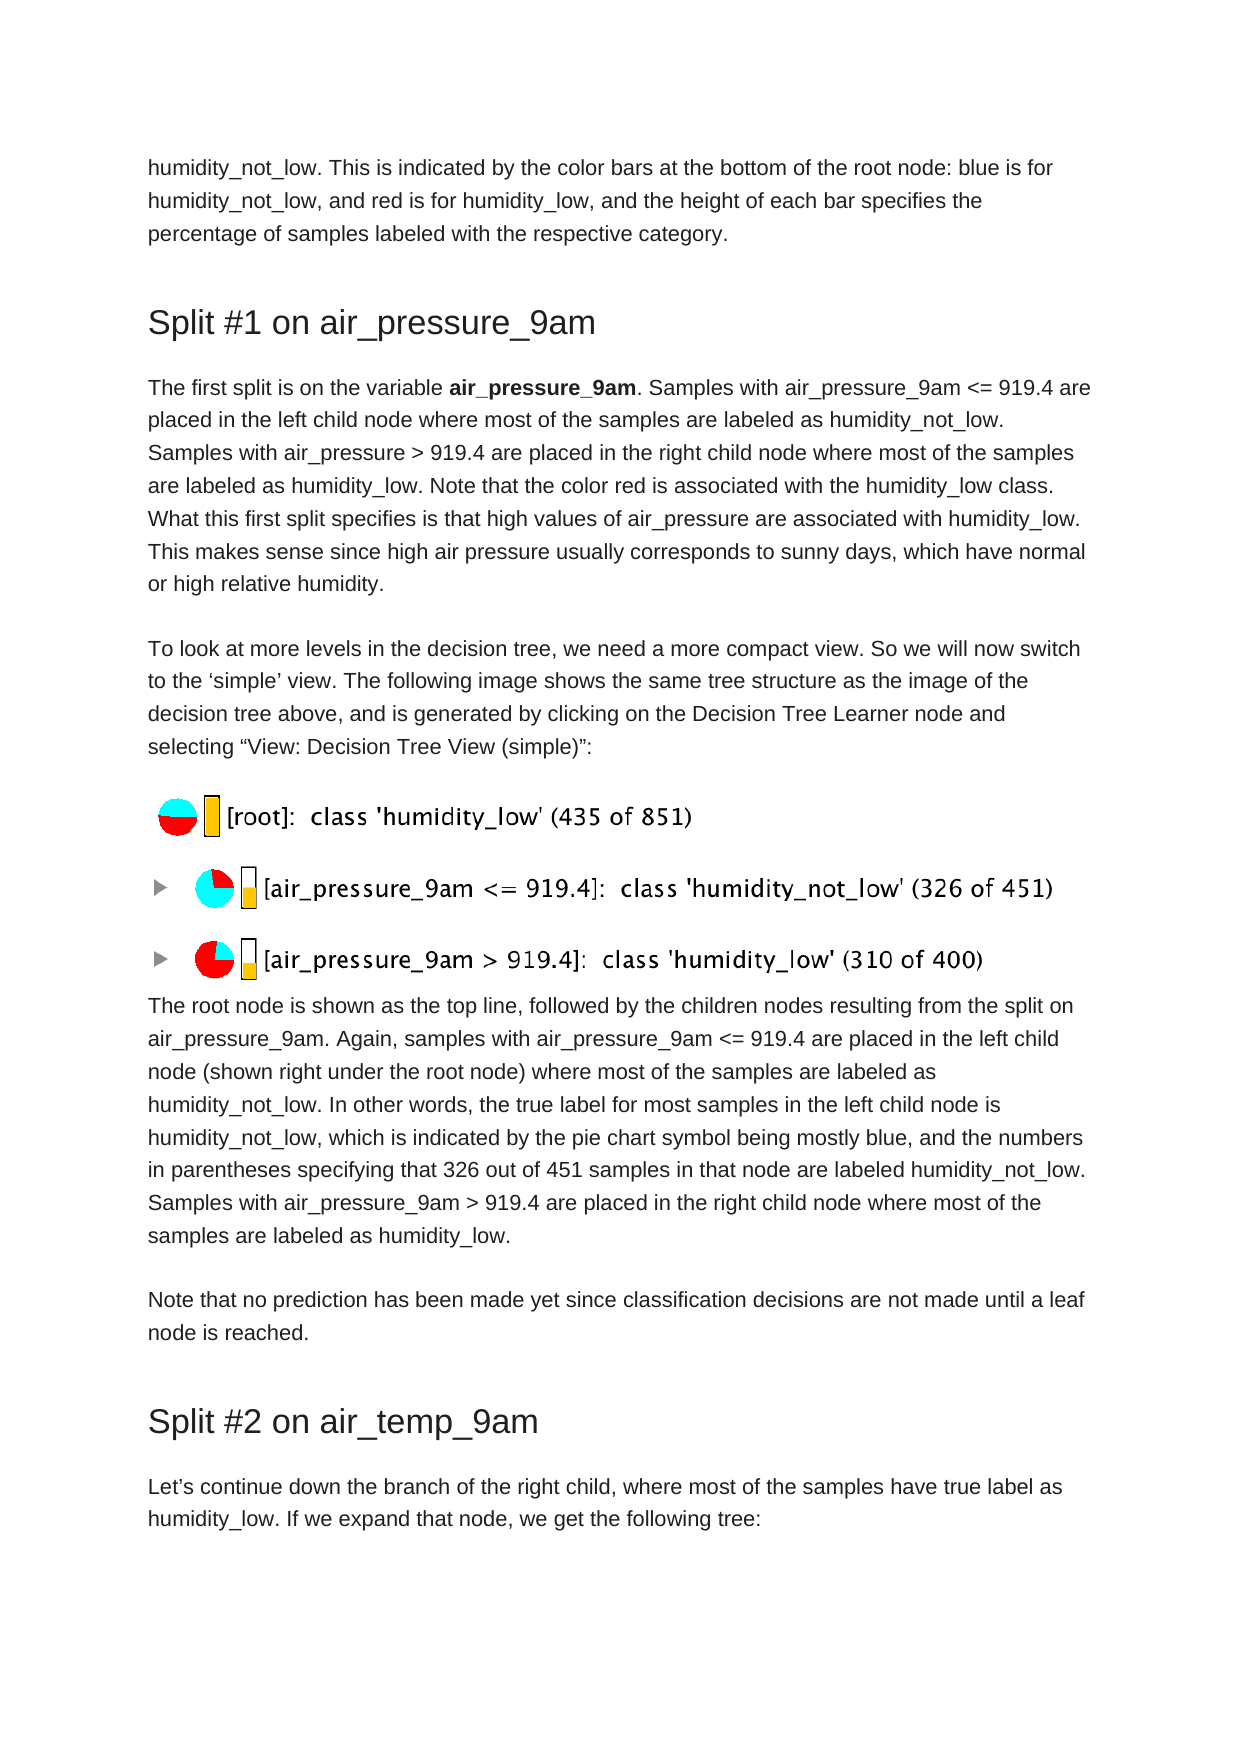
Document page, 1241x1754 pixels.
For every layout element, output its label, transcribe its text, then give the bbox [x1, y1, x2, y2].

text The first split is on the variable air_pressure_9am. Samples with air_pressure_9am <= 919.4 are placed in the left child node where most of the samples are labeled as humidity_not_low. Samples with air_pressure > 919.4 are placed in the right child node where most of the samples are labeled as humidity_low. Note that the color red is associated with the humidity_low class. What this first split specifies is that high values of air_pressure are associated with humidity_low. This makes sense since high air pressure usually corresponds to sunny days, which have normal or high relative humidity. [148, 367, 1093, 597]
text Let’s continue down the branch of the right child, where most of the samples have true label as humidity_low. If we expand that node, we get the following tree: [148, 1466, 1093, 1532]
text Split #1 on air_pressure_9am [148, 302, 1093, 342]
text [148, 148, 1093, 246]
text To look at more levels in the decision tree, we need a more compact view. So we will now switch to the ‘simple’ view. The following image shows the same tree structure as the image of the decision tree above, and is generated by clicking on the Decision Tree Learner node and selecting “View: Decision Tree View (simple)”: [148, 628, 1093, 759]
picture [147, 790, 1065, 986]
text The root node is shown as the top line, followed by the children nodes resulting from the split on air_pressure_9am. Again, samples with air_pressure_9am <= 919.4 are placed in the left child node (shown right under the root node) where most of the samples are labeled as humidity_not_low. In other words, the true label for most samples in the left child node is humidity_not_low, which is indicated by the pie chart symbol being mostly blue, and the numbers in parentheses specifying that 326 out of 451 samples in that node are labeled humidity_not_low. Samples with air_pressure_9am > 919.4 are placed in the right child node where most of the samples are labeled as humidity_low. [148, 986, 1093, 1248]
text Note that no prediction has been made yet since classification decisions are not made until a leaf node is reached. [148, 1279, 1093, 1345]
text Split #2 on air_temp_9am [148, 1401, 1093, 1441]
